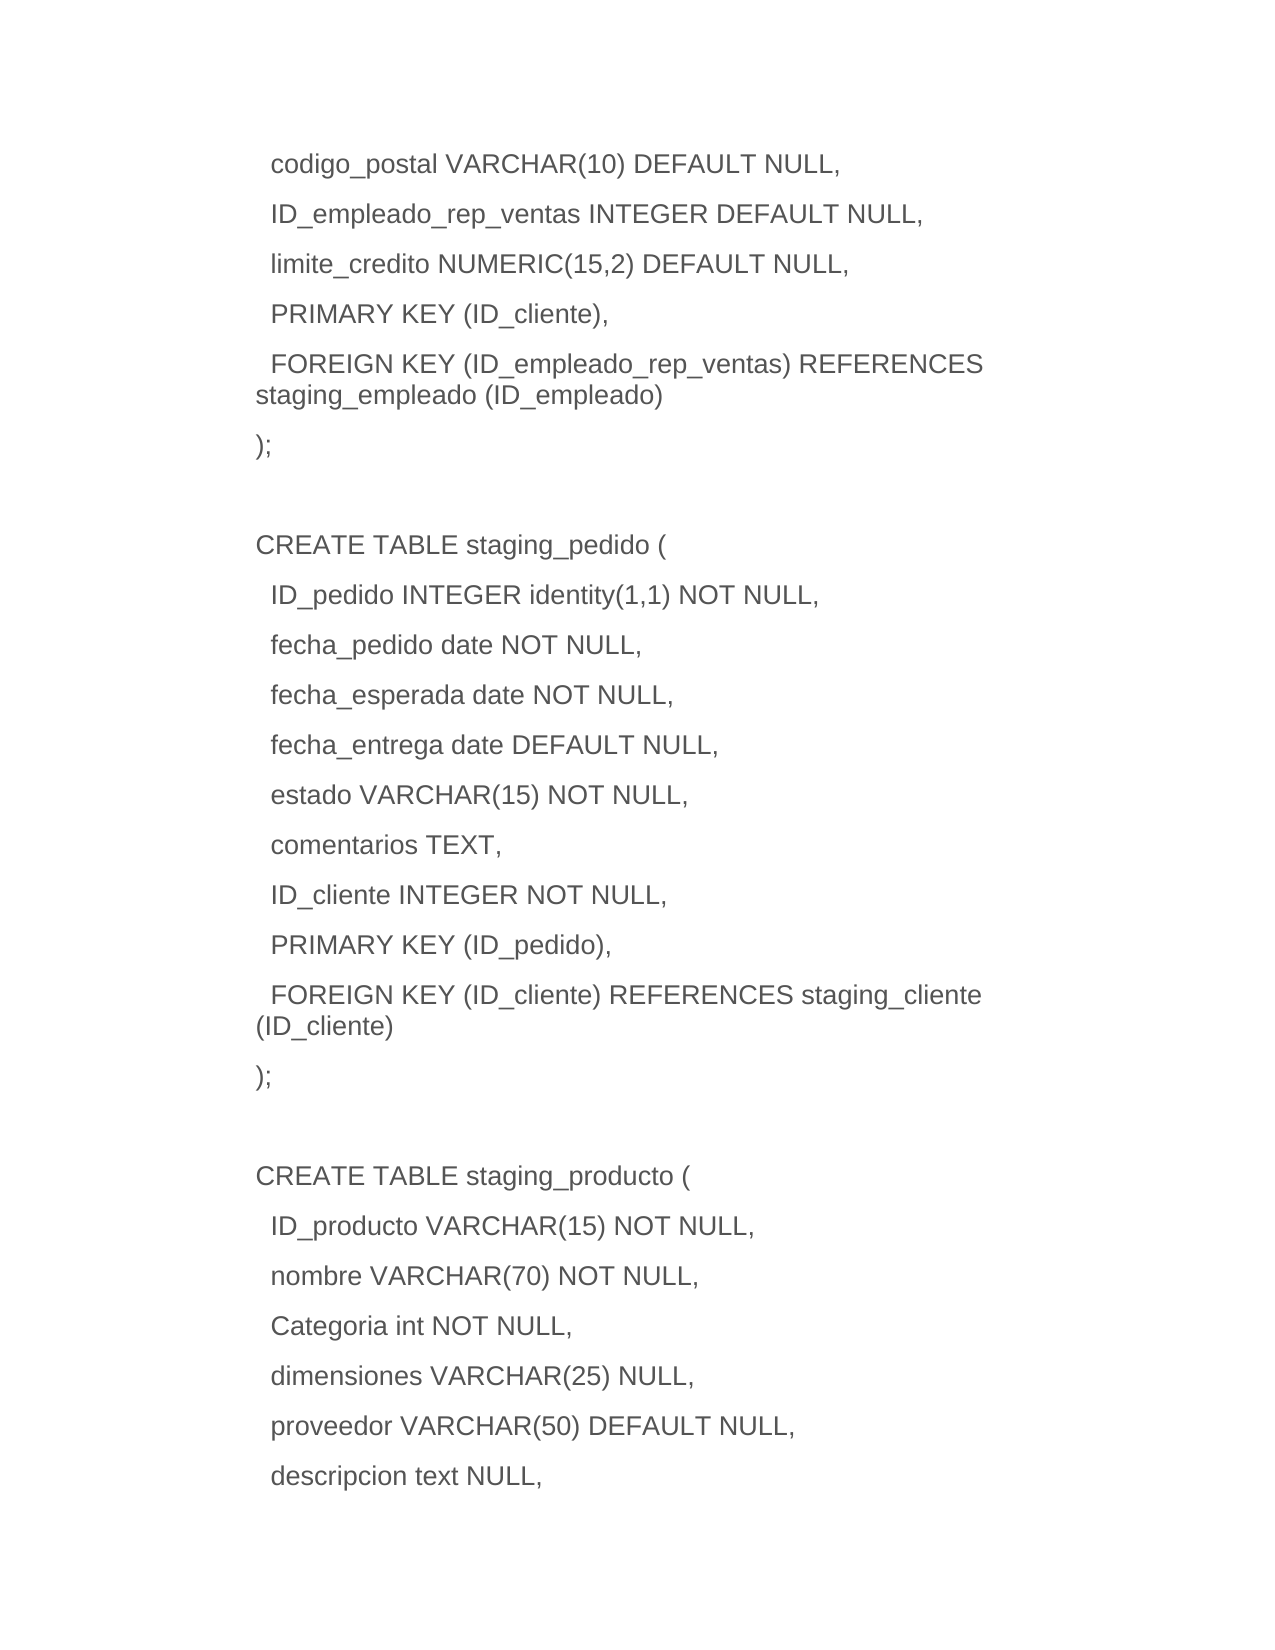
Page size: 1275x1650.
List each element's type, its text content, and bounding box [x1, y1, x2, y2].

text codigo_postal VARCHAR(10) DEFAULT NULL, [255, 148, 1098, 179]
text proveedor VARCHAR(50) DEFAULT NULL, [255, 1410, 1098, 1441]
text ID_empleado_rep_ventas INTEGER DEFAULT NULL, [255, 198, 1098, 229]
text dimensiones VARCHAR(25) NULL, [255, 1360, 1098, 1391]
text Categoria int NOT NULL, [255, 1310, 1098, 1341]
text estado VARCHAR(15) NOT NULL, [255, 779, 1098, 810]
text ID_producto VARCHAR(15) NOT NULL, [255, 1210, 1098, 1241]
text nombre VARCHAR(70) NOT NULL, [255, 1260, 1098, 1291]
text descripcion text NULL, [255, 1460, 1098, 1491]
text fecha_esperada date NOT NULL, [255, 679, 1098, 710]
text ID_cliente INTEGER NOT NULL, [255, 879, 1098, 910]
text fecha_entrega date DEFAULT NULL, [255, 729, 1098, 760]
text fecha_pedido date NOT NULL, [255, 629, 1098, 660]
text CREATE TABLE staging_pedido ( [255, 529, 1098, 560]
text PRIMARY KEY (ID_cliente), [255, 298, 1098, 329]
text comentarios TEXT, [255, 829, 1098, 860]
text ID_pedido INTEGER identity(1,1) NOT NULL, [255, 579, 1098, 610]
text CREATE TABLE staging_producto ( [255, 1160, 1098, 1191]
text ); [255, 1060, 1098, 1091]
text FOREIGN KEY (ID_empleado_rep_ventas) REFERENCES staging_empleado (ID_empleado) [255, 348, 1098, 410]
text ); [255, 429, 1098, 460]
text FOREIGN KEY (ID_cliente) REFERENCES staging_cliente (ID_cliente) [255, 979, 1098, 1041]
text limite_credito NUMERIC(15,2) DEFAULT NULL, [255, 248, 1098, 279]
text PRIMARY KEY (ID_pedido), [255, 929, 1098, 960]
